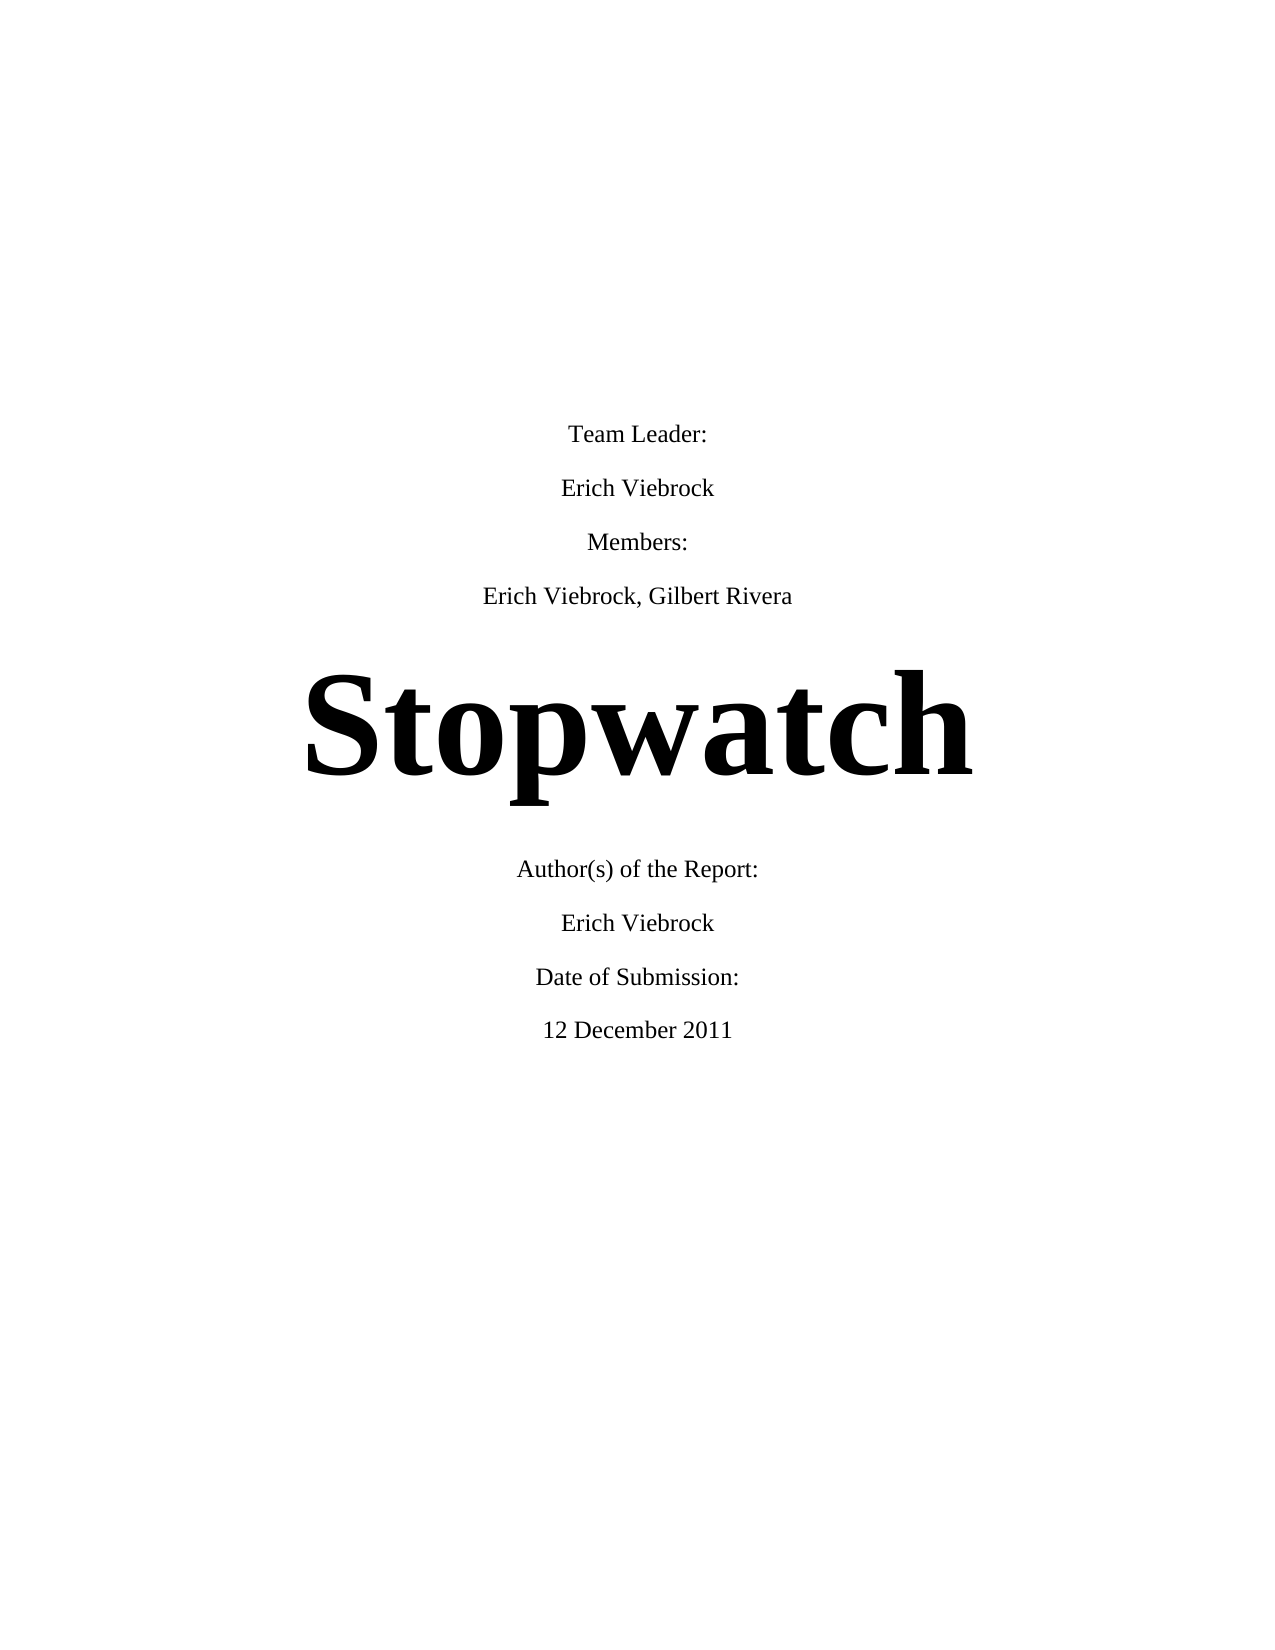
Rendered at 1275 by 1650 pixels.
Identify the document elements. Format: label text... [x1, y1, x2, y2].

text Date of Submission: [150, 962, 1125, 990]
text Stopwatch [150, 635, 1125, 807]
text Erich Viebrock, Gilbert Rivera [150, 581, 1125, 609]
text Erich Viebrock [150, 473, 1125, 502]
text Team Leader: [150, 419, 1125, 448]
text Erich Viebrock [150, 908, 1125, 936]
text 12 December 2011 [150, 1015, 1125, 1044]
text Author(s) of the Report: [150, 854, 1125, 883]
text Members: [150, 527, 1125, 556]
